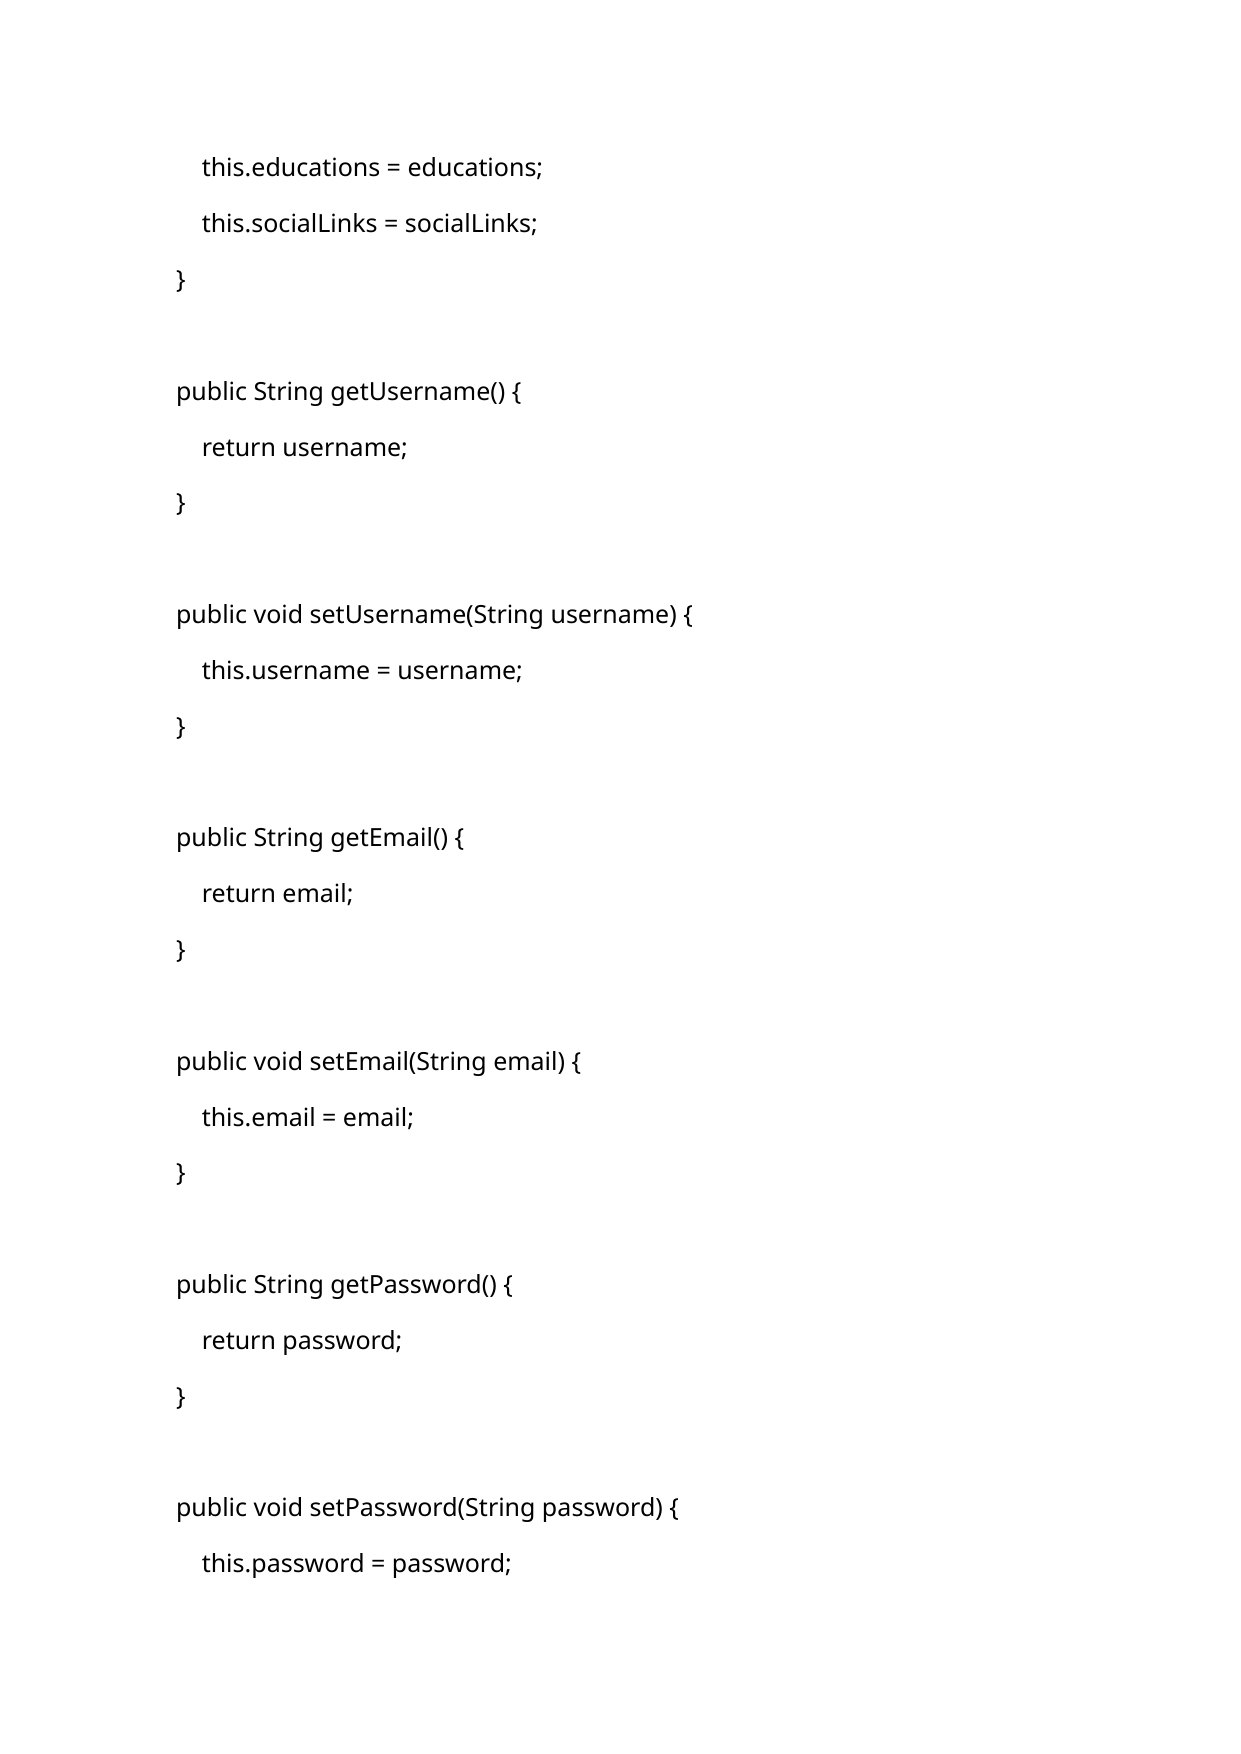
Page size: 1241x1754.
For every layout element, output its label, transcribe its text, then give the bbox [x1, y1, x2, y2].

text } [150, 1155, 1090, 1189]
text } [150, 262, 1090, 296]
text return email; [150, 876, 1090, 910]
text public String getEmail() { [150, 820, 1090, 854]
text public void setPassword(String password) { [150, 1490, 1090, 1524]
text public void setUsername(String username) { [150, 597, 1090, 631]
text } [150, 1378, 1090, 1412]
text this.username = username; [150, 652, 1090, 687]
text this.email = email; [150, 1099, 1090, 1133]
text public void setEmail(String email) { [150, 1043, 1090, 1077]
text public String getUsername() { [150, 373, 1090, 407]
text public String getPassword() { [150, 1267, 1090, 1301]
text } [150, 485, 1090, 519]
text return username; [150, 429, 1090, 463]
text return password; [150, 1322, 1090, 1357]
text this.educations = educations; [150, 150, 1090, 184]
text this.socialLinks = socialLinks; [150, 206, 1090, 240]
text } [150, 708, 1090, 742]
text } [150, 932, 1090, 966]
text this.password = password; [150, 1546, 1090, 1580]
